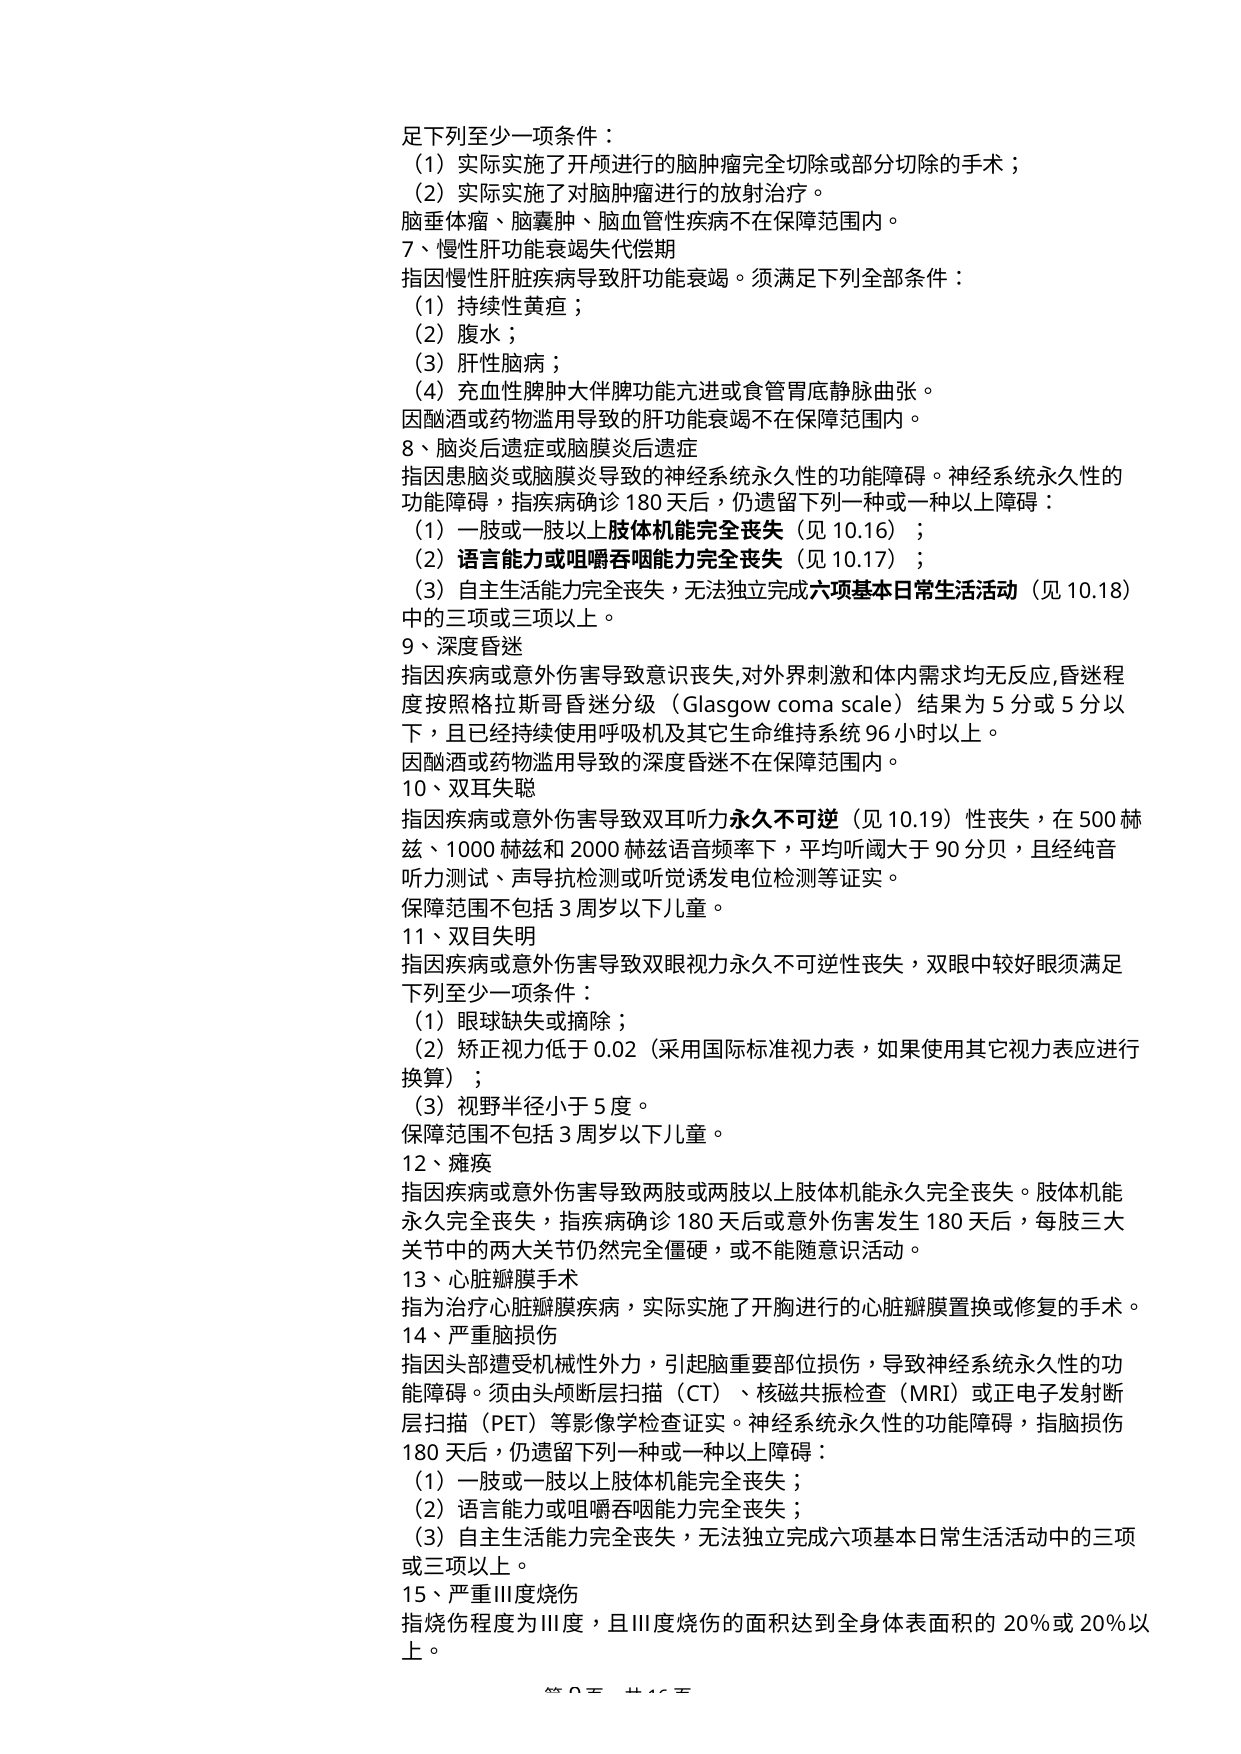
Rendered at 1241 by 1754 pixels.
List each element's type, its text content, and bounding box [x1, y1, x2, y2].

text 保障范围不包括3周岁以下儿童。 [401, 893, 1151, 922]
text 功能障碍，指疾病确诊180天后，仍遗留下列一种或一种以上障碍： [401, 490, 1151, 515]
text 指因疾病或意外伤害导致双耳听力永久不可逆（见10.19）性丧失，在500赫 [401, 801, 1151, 834]
text 脑垂体瘤、脑囊肿、脑血管性疾病不在保障范围内。 [401, 207, 1151, 235]
text （2）腹水； [401, 320, 1151, 348]
text （3）肝性脑病； [401, 348, 1151, 377]
text 15、严重Ⅲ度烧伤 [401, 1580, 1151, 1608]
text 10、双耳失聪 [401, 776, 1151, 801]
text 13、心脏瓣膜手术 [401, 1265, 1151, 1293]
text 指因疾病或意外伤害导致意识丧失,对外界刺激和体内需求均无反应,昏迷程度按照格拉斯哥昏迷分级（Glasgow coma scale）结果为5分或5分以下，且已经持续使用呼吸机及其它生命维持系统96小时以上。 [401, 660, 1125, 748]
text （2）语言能力或咀嚼吞咽能力完全丧失（见10.17）； [401, 544, 1151, 573]
text 11、双目失明 [401, 922, 1151, 950]
text 保障范围不包括3周岁以下儿童。 [401, 1120, 1151, 1148]
text 中的三项或三项以上。 [401, 605, 1151, 632]
text （3）自主生活能力完全丧失，无法独立完成六项基本日常生活活动（见10.18） [401, 573, 1151, 605]
text 换算）； [401, 1063, 1151, 1092]
text （2）语言能力或咀嚼吞咽能力完全丧失； [401, 1495, 1151, 1523]
text （1）眼球缺失或摘除； [401, 1007, 1151, 1035]
text 因酗酒或药物滥用导致的深度昏迷不在保障范围内。 [401, 748, 1151, 776]
text 指因患脑炎或脑膜炎导致的神经系统永久性的功能障碍。神经系统永久性的 [401, 462, 1151, 490]
text （3）视野半径小于5度。 [401, 1092, 1151, 1120]
text 14、严重脑损伤 [401, 1321, 1151, 1349]
text （1）一肢或一肢以上肢体机能完全丧失（见10.16）； [401, 515, 1151, 544]
text 12、瘫痪 [401, 1148, 1151, 1177]
text 指为治疗心脏瓣膜疾病，实际实施了开胸进行的心脏瓣膜置换或修复的手术。 [401, 1293, 1151, 1321]
text （3）自主生活能力完全丧失，无法独立完成六项基本日常生活活动中的三项 [401, 1523, 1151, 1551]
text 7、慢性肝功能衰竭失代偿期 [401, 235, 1151, 263]
text 指因疾病或意外伤害导致两肢或两肢以上肢体机能永久完全丧失。肢体机能永久完全丧失，指疾病确诊180天后或意外伤害发生180天后，每肢三大关节中的两大关节仍然完全僵硬，或不能随意识活动。 [401, 1177, 1125, 1265]
text （1）持续性黄疸； [401, 292, 1151, 320]
text （2）实际实施了对脑肿瘤进行的放射治疗。 [401, 178, 1151, 207]
text （1）一肢或一肢以上肢体机能完全丧失； [401, 1467, 1151, 1495]
text 指烧伤程度为Ⅲ度，且Ⅲ度烧伤的面积达到全身体表面积的20％或20％以上。 [401, 1608, 1151, 1665]
text 8、脑炎后遗症或脑膜炎后遗症 [401, 433, 1151, 462]
text 9、深度昏迷 [401, 632, 1151, 660]
text 指因疾病或意外伤害导致双眼视力永久不可逆性丧失，双眼中较好眼须满足 [401, 950, 1151, 978]
text 或三项以上。 [401, 1551, 1151, 1580]
text 因酗酒或药物滥用导致的肝功能衰竭不在保障范围内。 [401, 405, 1151, 433]
text 足下列至少一项条件： [401, 122, 1151, 150]
text 指因慢性肝脏疾病导致肝功能衰竭。须满足下列全部条件： [401, 263, 1151, 292]
text （2）矫正视力低于0.02（采用国际标准视力表，如果使用其它视力表应进行 [401, 1035, 1151, 1063]
text （4）充血性脾肿大伴脾功能亢进或食管胃底静脉曲张。 [401, 377, 1151, 405]
text 指因头部遭受机械性外力，引起脑重要部位损伤，导致神经系统永久性的功能障碍。须由头颅断层扫描（CT）、核磁共振检查（MRI）或正电子发射断层扫描（PET）等影像学检查证实。神经系统永久性的功能障碍，指脑损伤180 天后，仍遗留下列一种或一种以上障碍： [401, 1349, 1125, 1467]
text 兹、1000赫兹和2000赫兹语音频率下，平均听阈大于90分贝，且经纯音听力测试、声导抗检测或听觉诱发电位检测等证实。 [401, 834, 1125, 892]
text 下列至少一项条件： [401, 978, 1151, 1007]
text （1）实际实施了开颅进行的脑肿瘤完全切除或部分切除的手术； [401, 150, 1151, 178]
